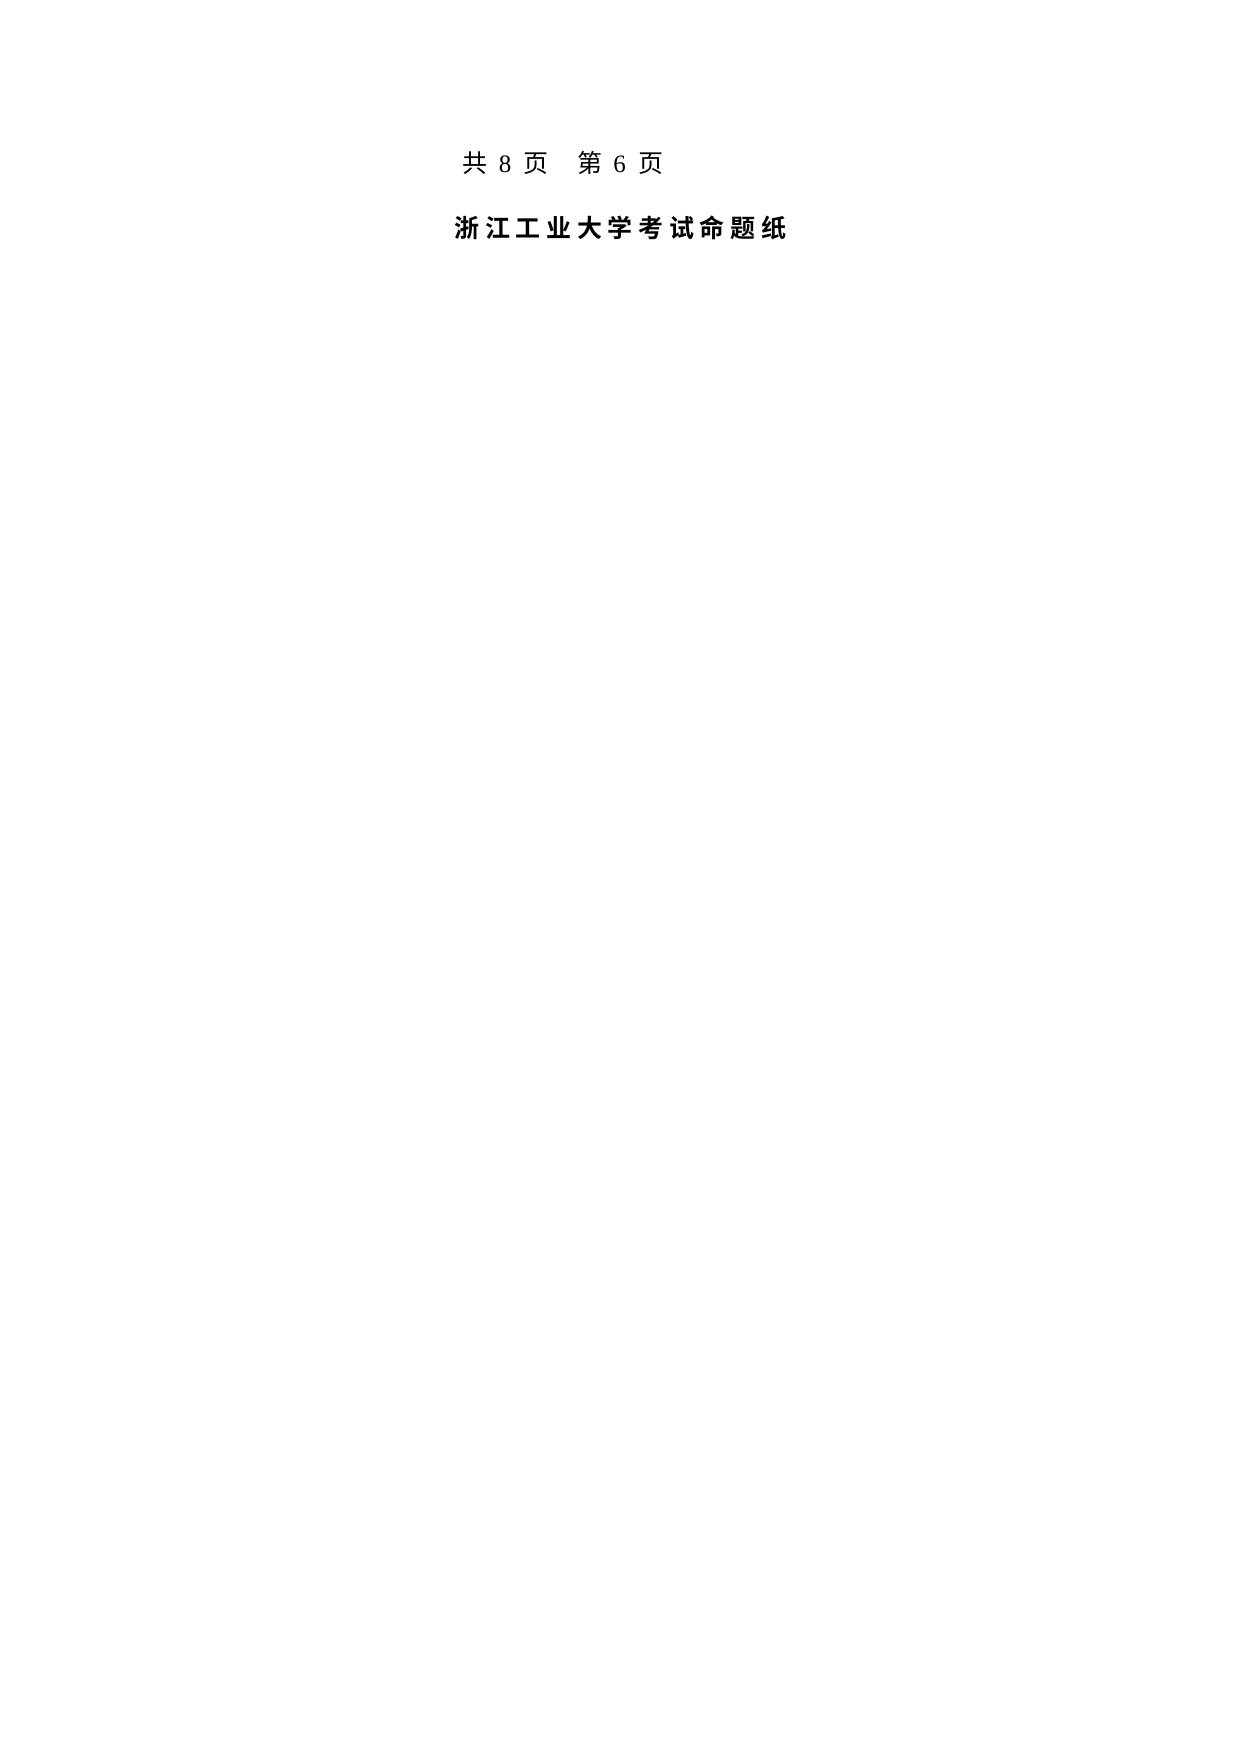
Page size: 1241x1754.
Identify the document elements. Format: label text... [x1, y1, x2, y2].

text 浙 江 工 业 大 学 考 试 命 题 纸 [187, 194, 1053, 259]
text 共 8 页 第 6 页 [187, 129, 1053, 194]
